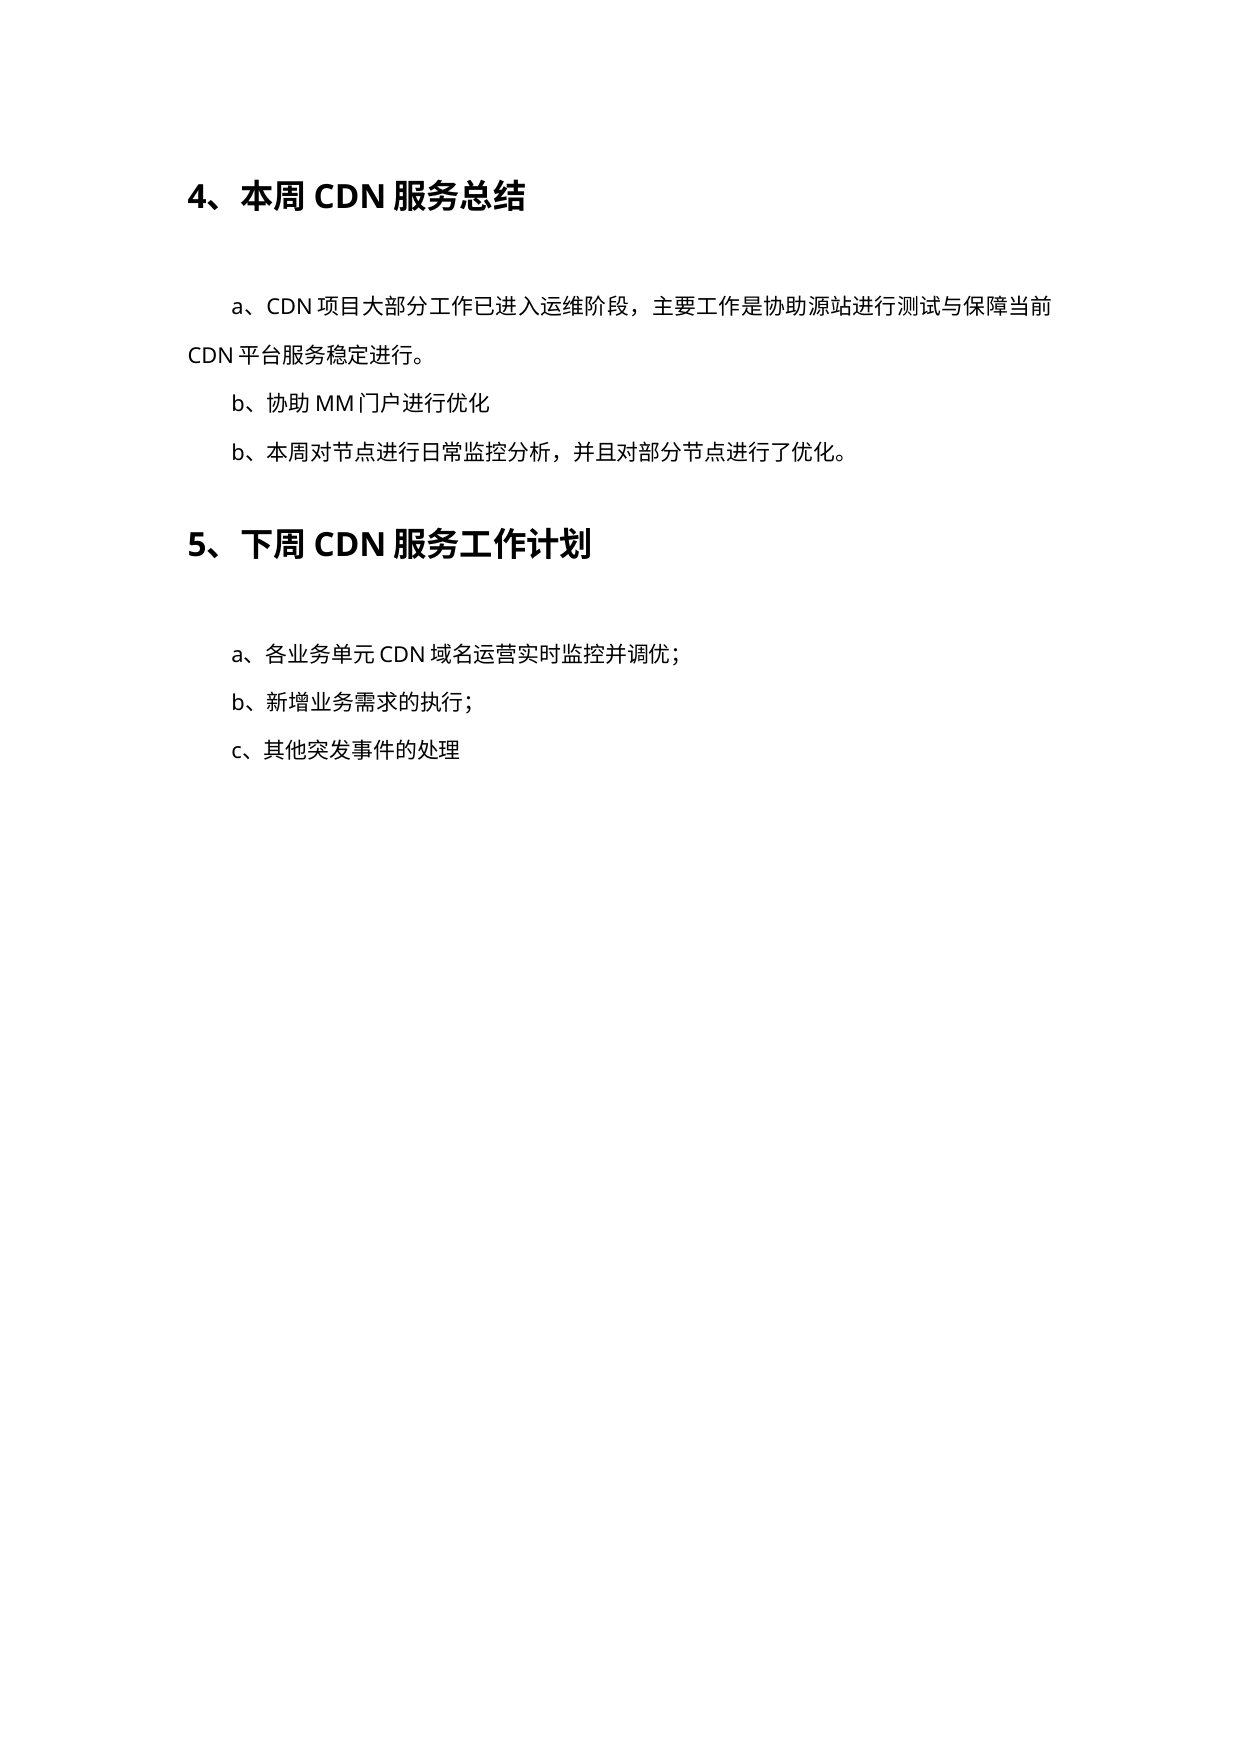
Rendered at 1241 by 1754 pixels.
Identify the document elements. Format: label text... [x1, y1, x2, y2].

subtitle 4、本周CDN服务总结 [187, 162, 1053, 227]
text c、其他突发事件的处理 [187, 733, 1053, 766]
text b、协助MM门户进行优化 [187, 386, 1053, 418]
text b、本周对节点进行日常监控分析，并且对部分节点进行了优化。 [187, 434, 1053, 467]
text a、CDN项目大部分工作已进入运维阶段，主要工作是协助源站进行测试与保障当前CDN平台服务稳定进行。 [187, 289, 1053, 370]
subtitle 5、下周CDN服务工作计划 [187, 510, 1053, 575]
text b、新增业务需求的执行； [187, 685, 1053, 717]
text a、各业务单元CDN域名运营实时监控并调优； [187, 637, 1053, 669]
